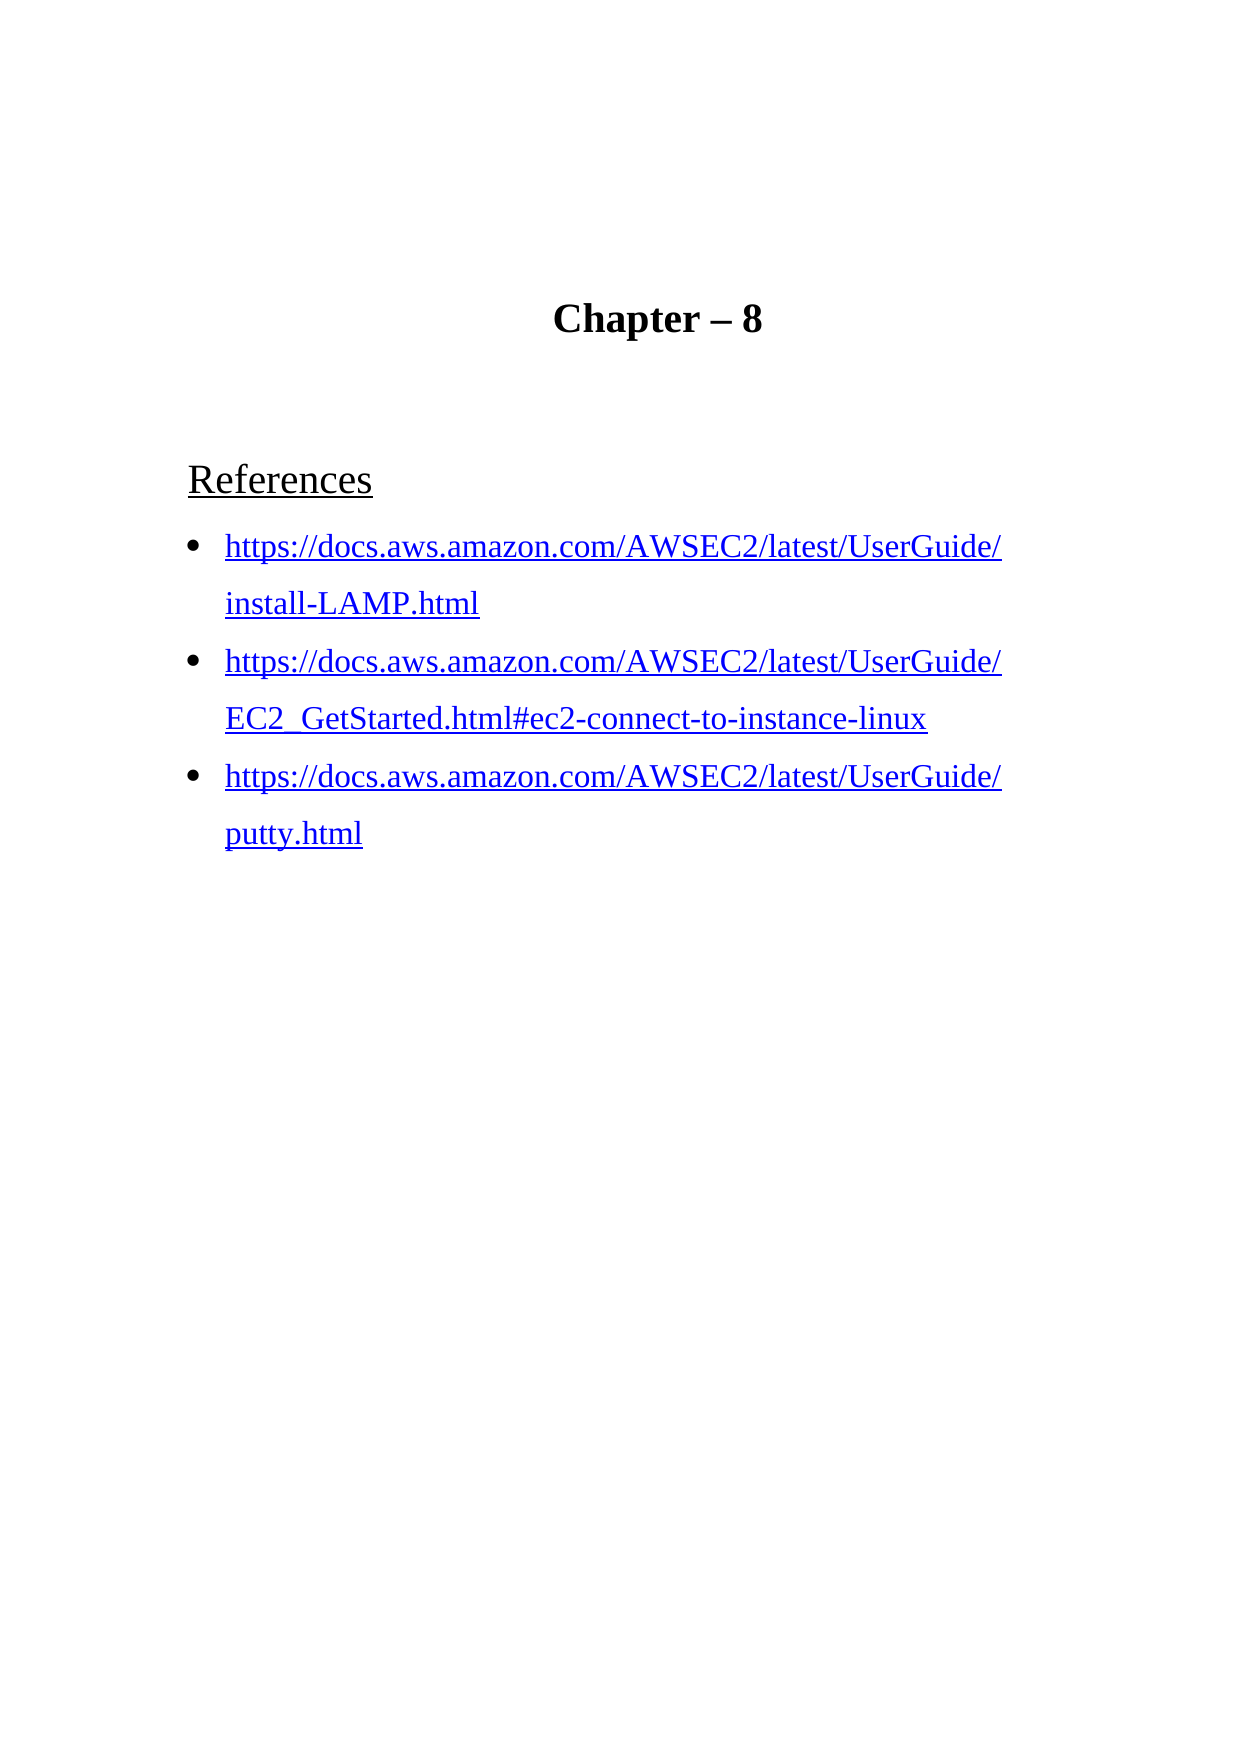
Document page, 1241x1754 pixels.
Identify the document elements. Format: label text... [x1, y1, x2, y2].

list https://docs.aws.amazon.com/AWSEC2/latest/UserGuide/install-LAMP.html [187, 526, 1090, 622]
list https://docs.aws.amazon.com/AWSEC2/latest/UserGuide/putty.html [187, 756, 1090, 852]
text References [187, 454, 1090, 502]
list https://docs.aws.amazon.com/AWSEC2/latest/UserGuide/EC2_GetStarted.html#ec2-connect-to-instance-linux [187, 641, 1090, 737]
list Chapter – 8 [225, 294, 1090, 342]
